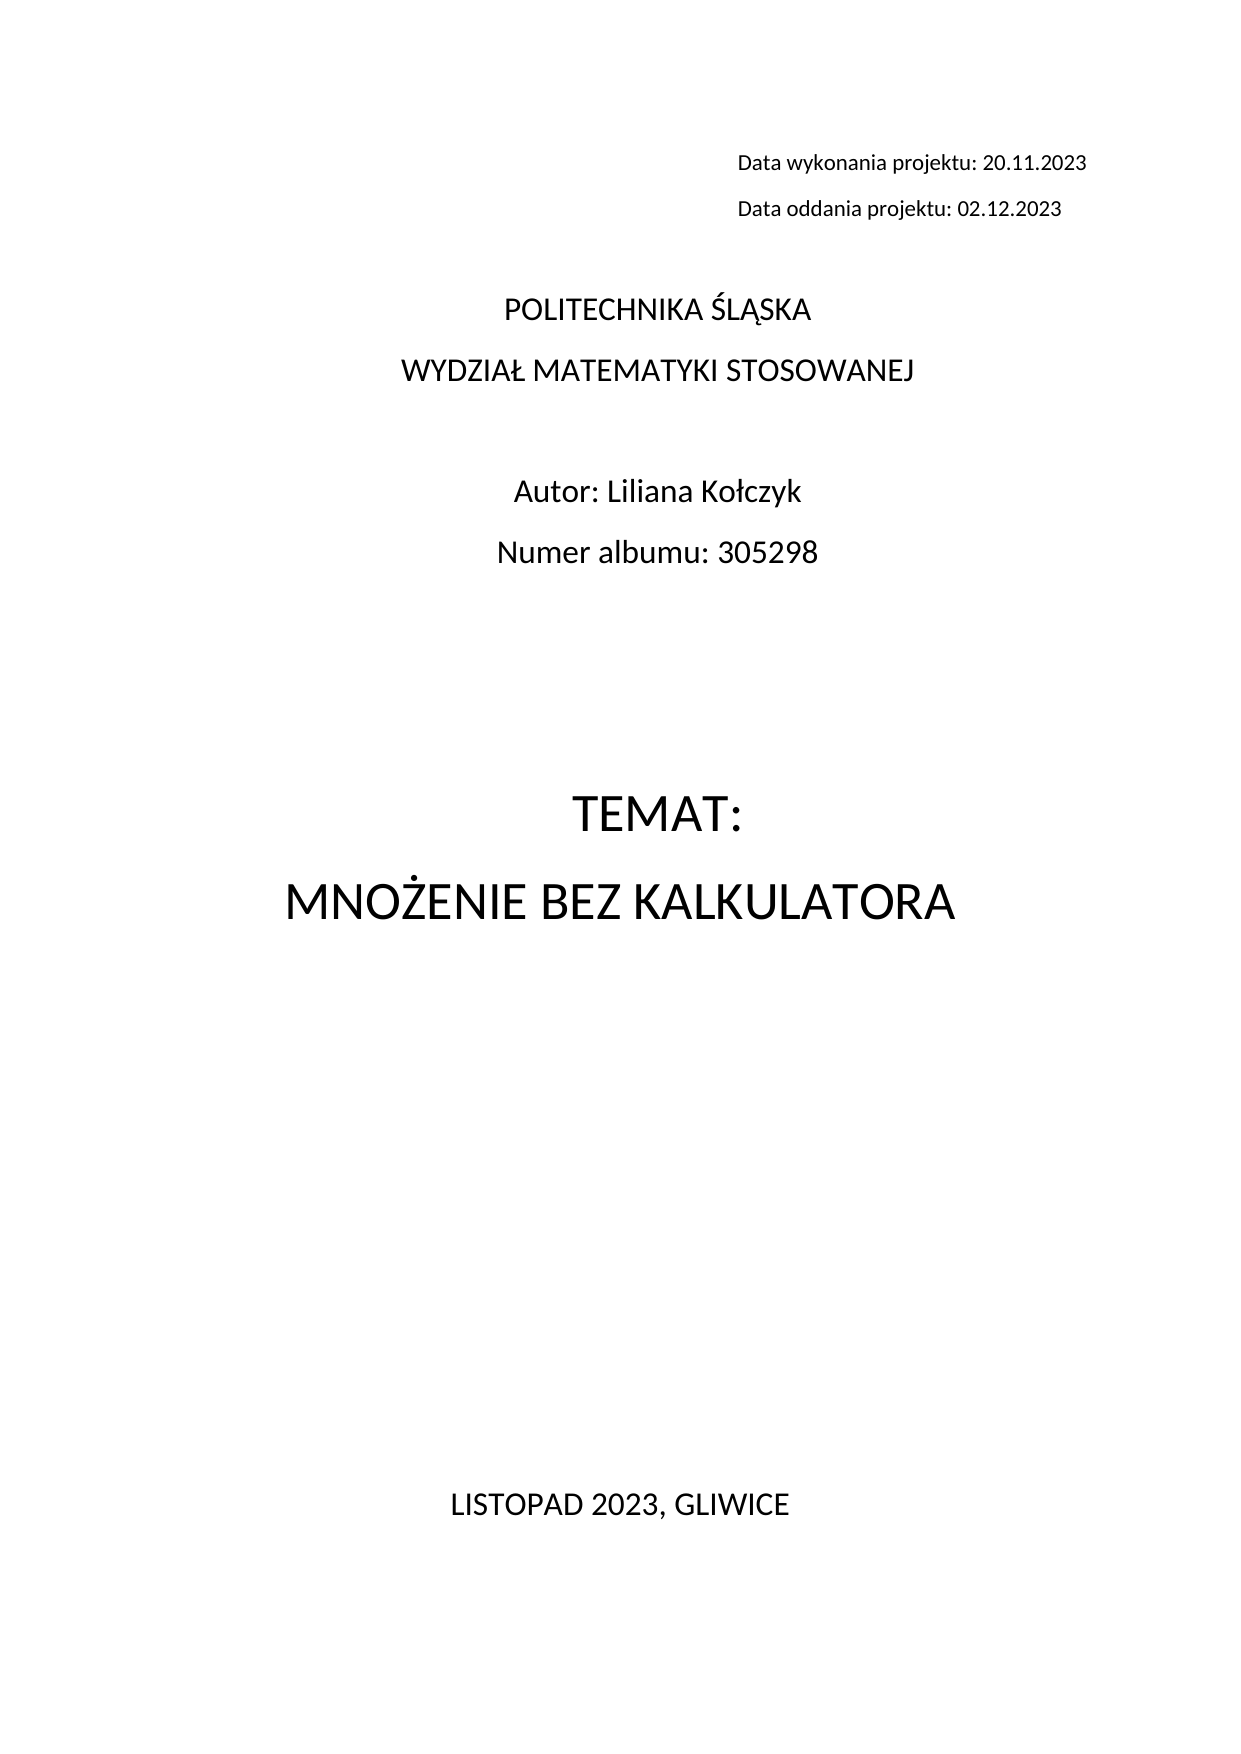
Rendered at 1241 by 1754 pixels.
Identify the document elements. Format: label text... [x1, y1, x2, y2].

text Numer albumu: 305298 [223, 531, 1093, 571]
text LISTOPAD 2023, GLIWICE [148, 1483, 1093, 1524]
text Autor: Liliana Kołczyk [223, 470, 1093, 511]
text Data wykonania projektu: 20.11.2023 [148, 148, 1093, 176]
text Data oddania projektu: 02.12.2023 [148, 194, 1093, 222]
text POLITECHNIKA ŚLĄSKA [223, 288, 1093, 329]
text WYDZIAŁ MATEMATYKI STOSOWANEJ [223, 349, 1093, 389]
text TEMAT: [223, 779, 1093, 845]
text MNOŻENIE BEZ KALKULATORA [148, 867, 1093, 933]
